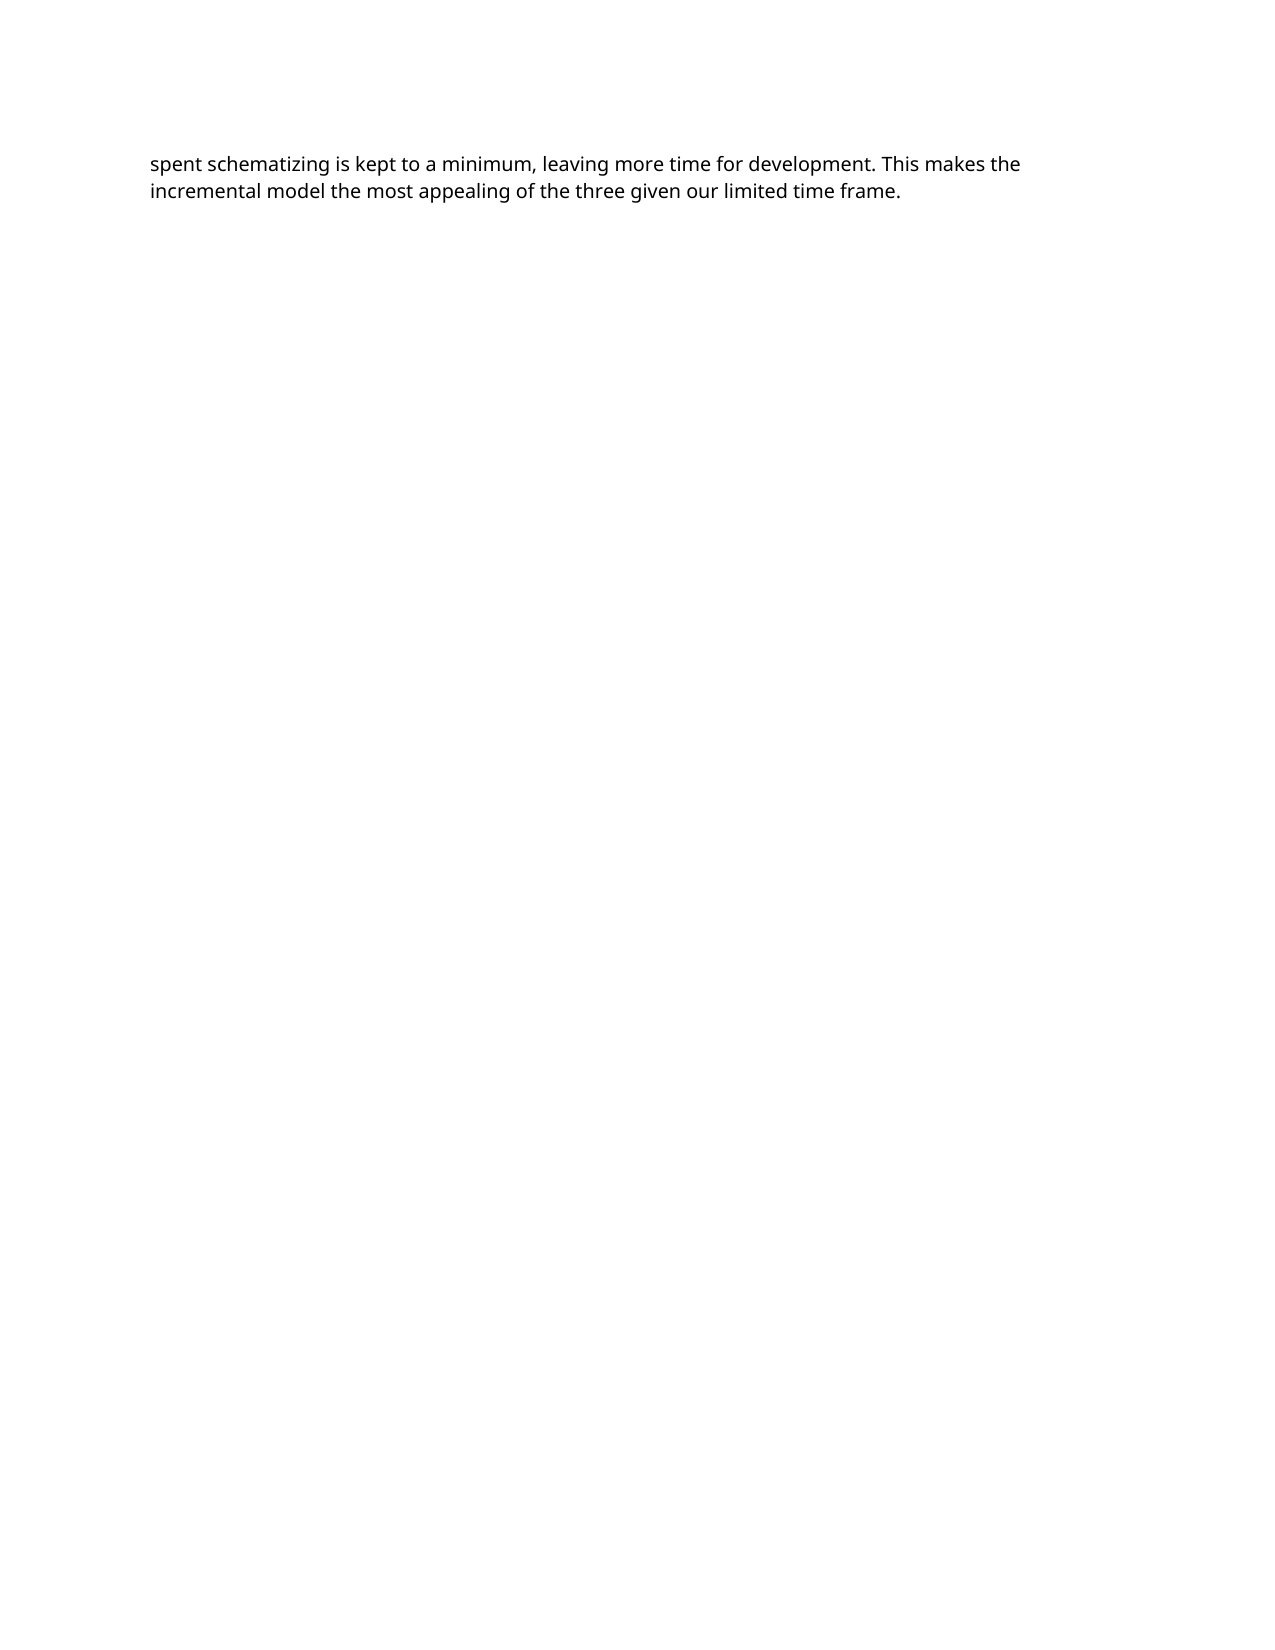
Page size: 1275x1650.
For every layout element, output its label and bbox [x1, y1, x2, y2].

subtitle [150, 150, 1125, 204]
